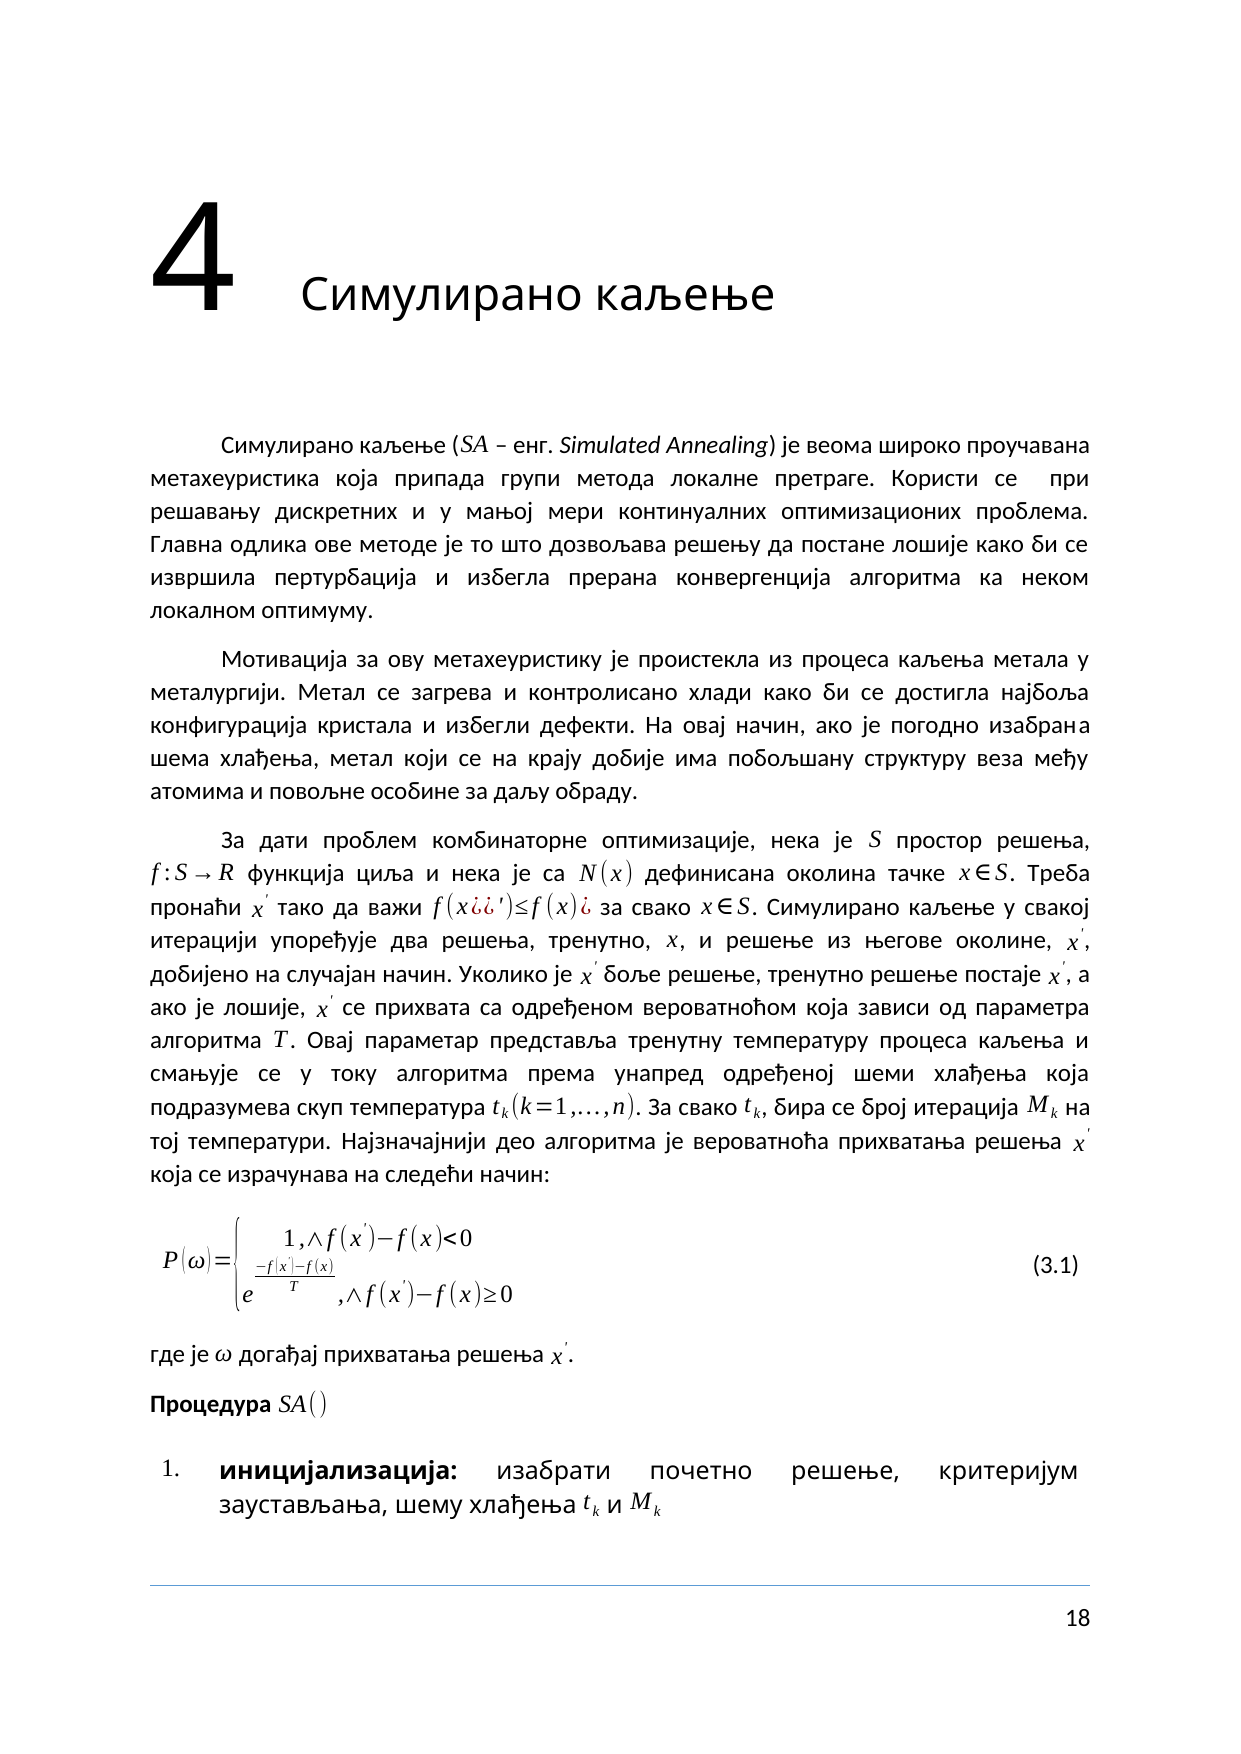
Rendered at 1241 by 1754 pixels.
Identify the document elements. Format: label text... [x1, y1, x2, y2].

table_header (3.1) [711, 1216, 1090, 1313]
text Мотивација за ову метахеуристику је проистекла из процеса каљења метала у металургији. Метал се загрева и контролисано хлади како би се достигла најбоља конфигурација кристала и избегли дефекти. На овај начин, ако је погодно изабрана шема хлађења, метал који се на крају добије има побољшану структуру веза међу атомима и повољне особине за даљу обраду. [150, 643, 1090, 806]
table_header иницијализација: изабрати почетно решење, критеријум заустављања, шему хлађења и [208, 1446, 1090, 1521]
table_header [150, 1216, 711, 1313]
text Симулирано каљење ( – енг. Simulated Annealing) је веома широко проучавана метахеуристика која припада групи метода локалне претраге. Користи се при решавању дискретних и у мањој мери континуалних оптимизационих проблема. Главна одлика ове методе је то што дозвољава решењу да постане лошије како би се извршила пертурбација и избегла прерана конвергенција алгоритма ка неком локалном оптимуму. [150, 429, 1090, 624]
subtitle Симулирано каљење [150, 150, 1090, 354]
text где је догађај прихватања решења . [150, 1338, 1090, 1369]
table_header [150, 1446, 208, 1521]
text За дати проблем комбинаторне оптимизације, нека је простор решења, функција циља и нека је са дефинисана околина тачке . Треба пронаћи тако да важи за свако . Симулирано каљење у свакој итерацији упоређује два решења, тренутно, , и решење из његове околине, , добијено на случајан начин. Уколико је боље решење, тренутно решење постаје , а ако је лошије, се прихвата са одређеном вероватноћом која зависи од параметра алгоритма . Овај параметар представља тренутну температуру процеса каљења и смањује се у току алгоритма према унапред одређеној шеми хлађења која подразумева скуп температура . За свако , бира се број итерација на тој температури. Најзначајнији део алгоритма је вероватноћа прихватања решења која се израчунава на следећи начин: [150, 825, 1090, 1189]
text Процедура [150, 1388, 1090, 1419]
